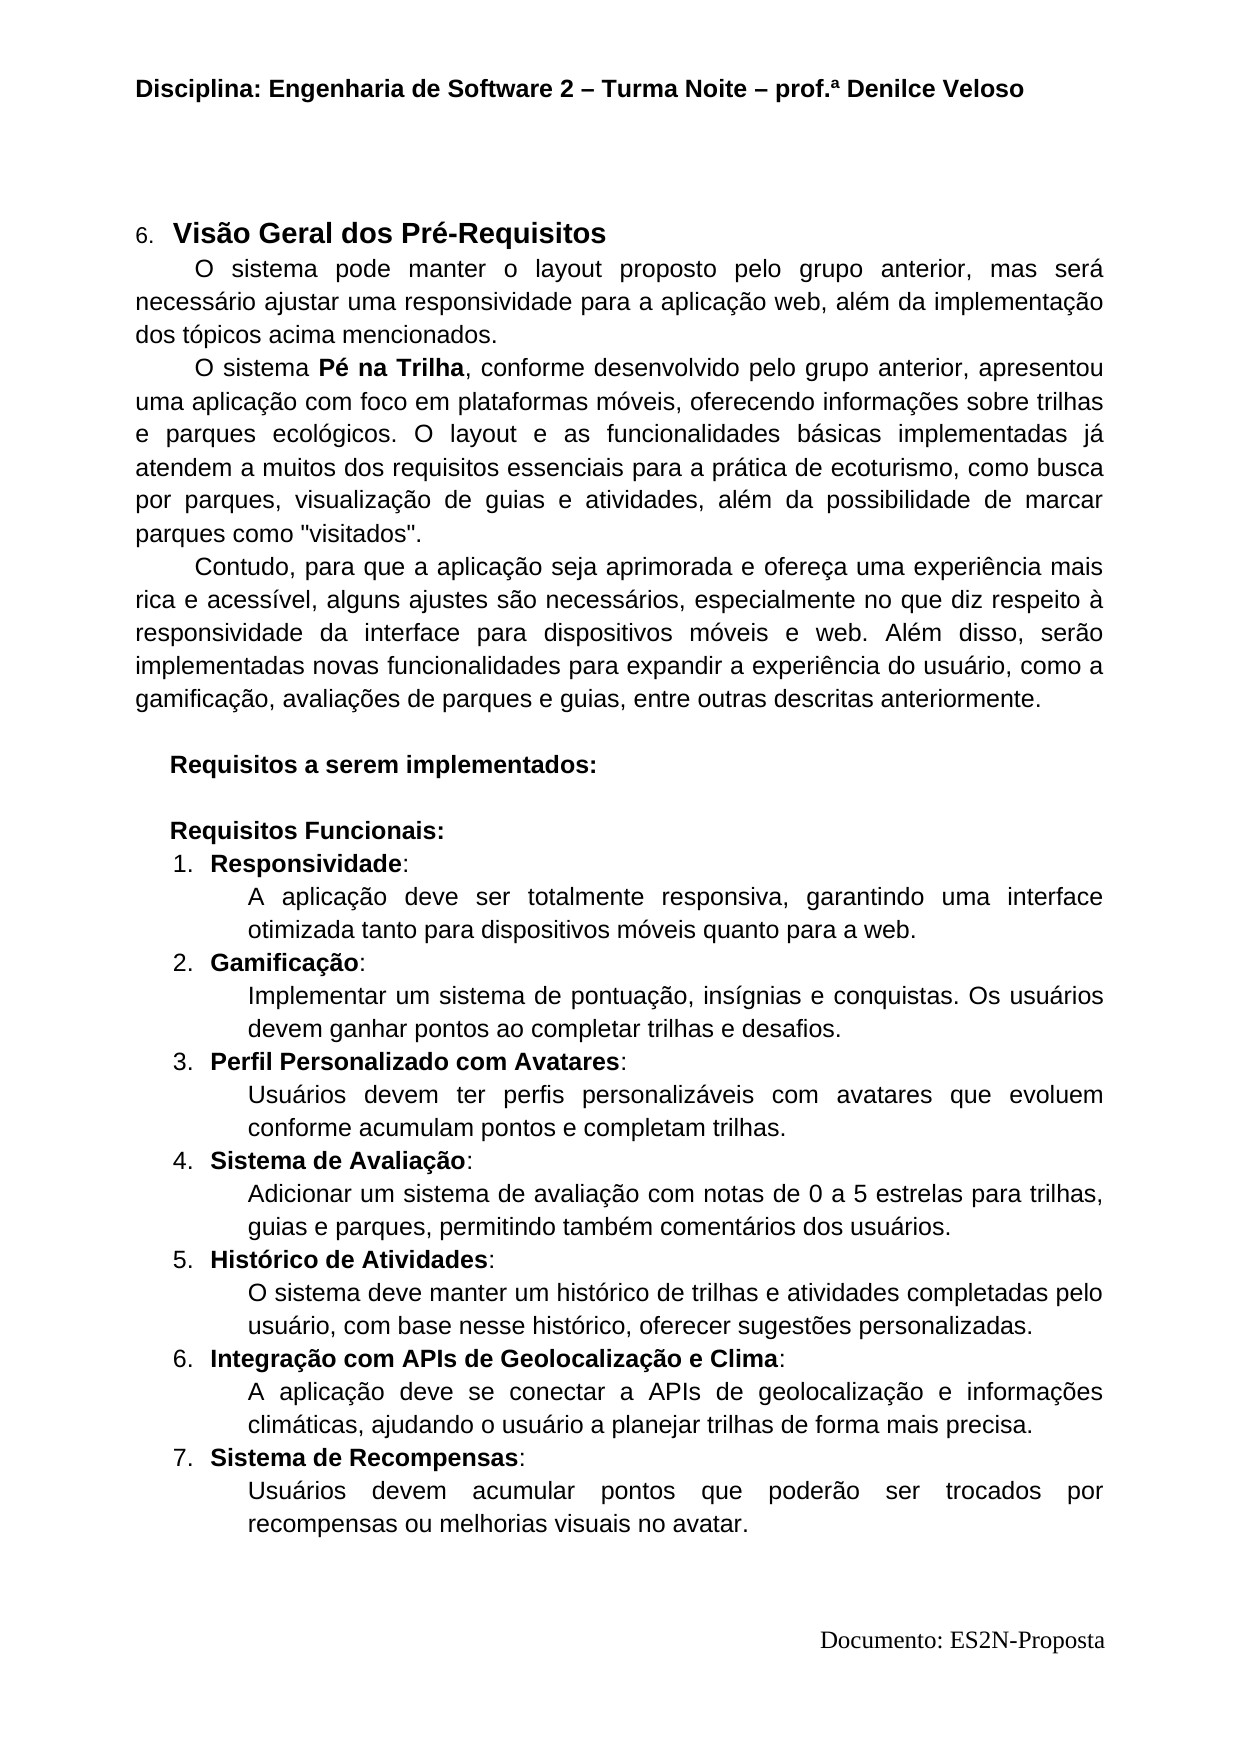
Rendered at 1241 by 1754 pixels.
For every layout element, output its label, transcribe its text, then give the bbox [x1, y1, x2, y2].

text O sistema Pé na Trilha, conforme desenvolvido pelo grupo anterior, apresentou uma aplicação com foco em plataformas móveis, oferecendo informações sobre trilhas e parques ecológicos. O layout e as funcionalidades básicas implementadas já atendem a muitos dos requisitos essenciais para a prática de ecoturismo, como busca por parques, visualização de guias e atividades, além da possibilidade de marcar parques como "visitados". [135, 353, 1105, 547]
list Sistema de Recompensas: [173, 1443, 1105, 1472]
list Visão Geral dos Pré-Requisitos [135, 216, 1105, 249]
list Responsividade: [173, 849, 1105, 877]
text Requisitos Funcionais: [135, 816, 1105, 844]
text Usuários devem acumular pontos que poderão ser trocados por recompensas ou melhorias visuais no avatar. [248, 1476, 1105, 1538]
text A aplicação deve se conectar a APIs de geolocalização e informações climáticas, ajudando o usuário a planejar trilhas de forma mais precisa. [248, 1377, 1105, 1439]
text O sistema deve manter um histórico de trilhas e atividades completadas pelo usuário, com base nesse histórico, oferecer sugestões personalizadas. [248, 1278, 1105, 1340]
list Gamificação: [173, 948, 1105, 977]
list Histórico de Atividades: [173, 1245, 1105, 1274]
text O sistema pode manter o layout proposto pelo grupo anterior, mas será necessário ajustar uma responsividade para a aplicação web, além da implementação dos tópicos acima mencionados. [135, 254, 1105, 349]
text Implementar um sistema de pontuação, insígnias e conquistas. Os usuários devem ganhar pontos ao completar trilhas e desafios. [248, 981, 1105, 1043]
text A aplicação deve ser totalmente responsiva, garantindo uma interface otimizada tanto para dispositivos móveis quanto para a web. [248, 882, 1105, 943]
text Adicionar um sistema de avaliação com notas de 0 a 5 estrelas para trilhas, guias e parques, permitindo também comentários dos usuários. [248, 1179, 1105, 1241]
text Contudo, para que a aplicação seja aprimorada e ofereça uma experiência mais rica e acessível, alguns ajustes são necessários, especialmente no que diz respeito à responsividade da interface para dispositivos móveis e web. Além disso, serão implementadas novas funcionalidades para expandir a experiência do usuário, como a gamificação, avaliações de parques e guias, entre outras descritas anteriormente. [135, 552, 1105, 712]
list Sistema de Avaliação: [173, 1146, 1105, 1175]
list Perfil Personalizado com Avatares: [173, 1047, 1105, 1076]
list Integração com APIs de Geolocalização e Clima: [173, 1344, 1105, 1373]
text Usuários devem ter perfis personalizáveis com avatares que evoluem conforme acumulam pontos e completam trilhas. [248, 1080, 1105, 1142]
text Requisitos a serem implementados: [135, 750, 1105, 778]
